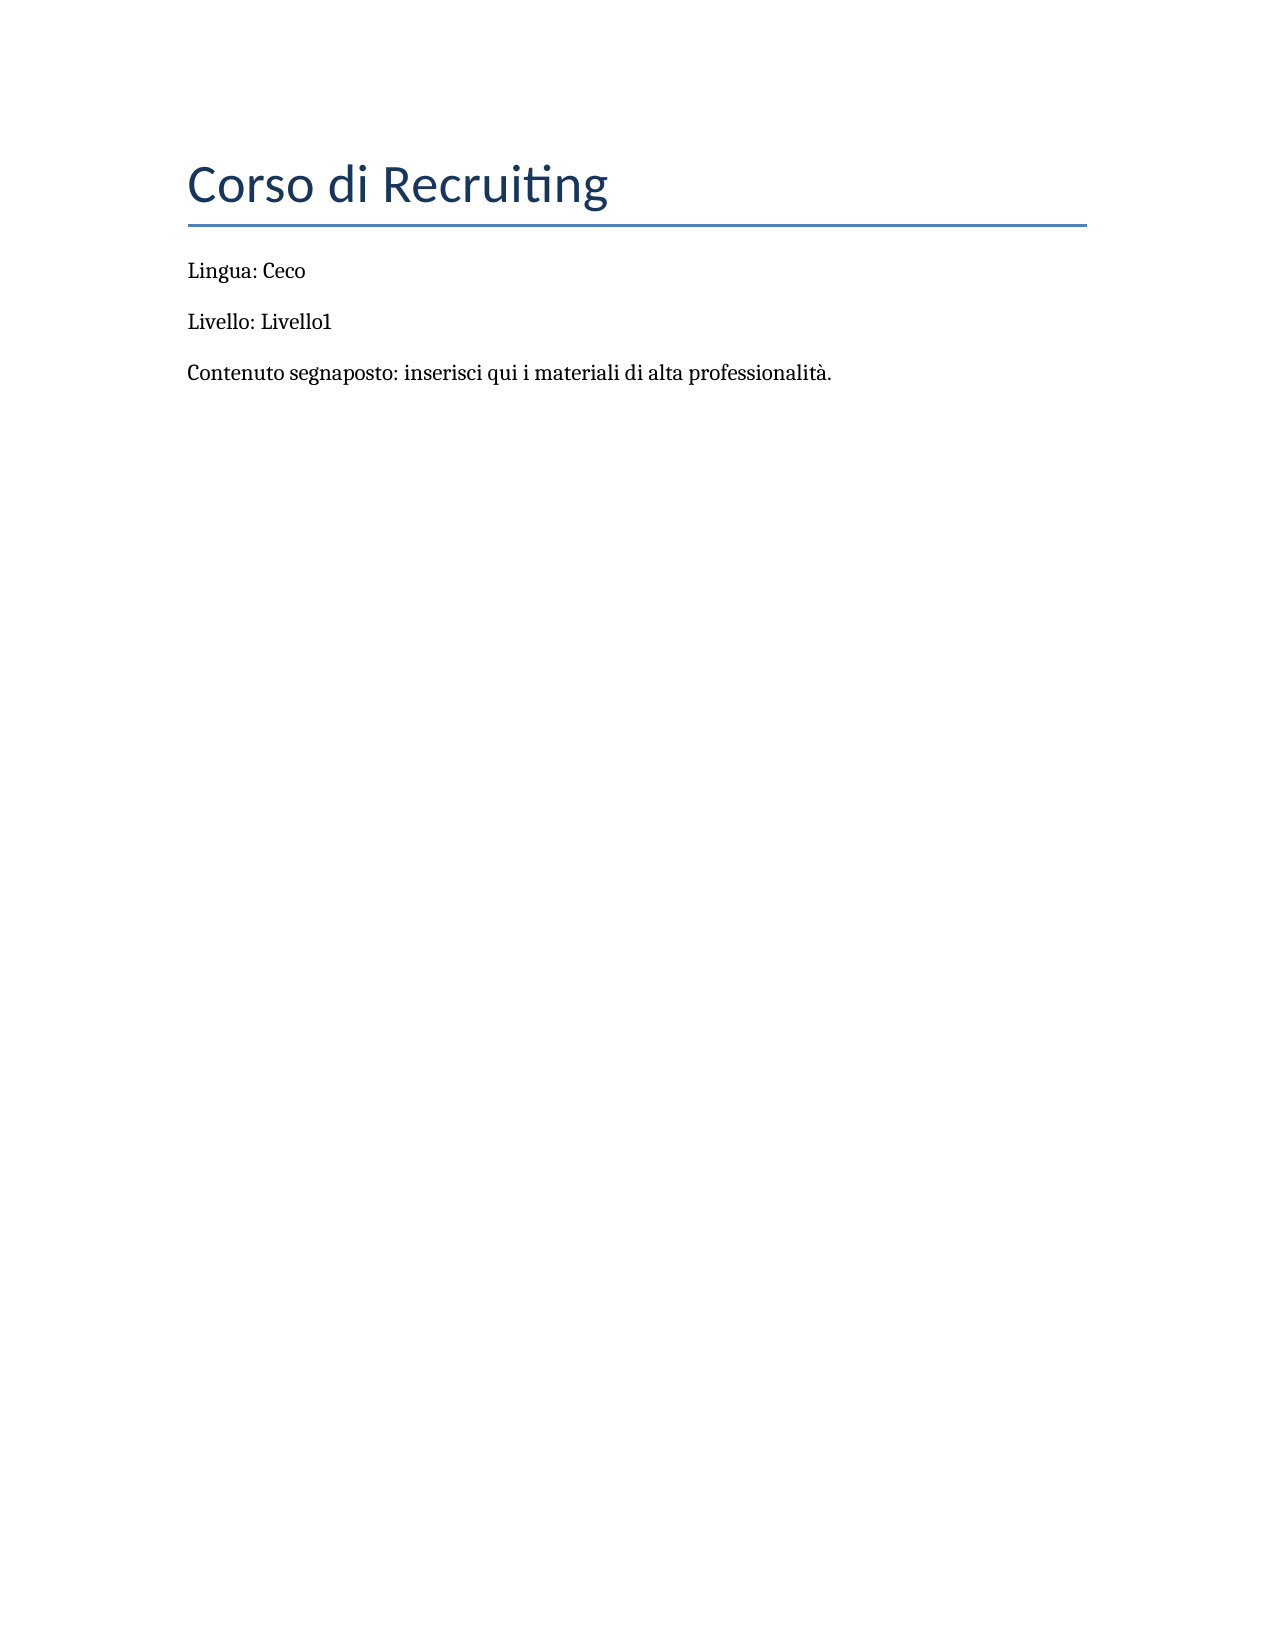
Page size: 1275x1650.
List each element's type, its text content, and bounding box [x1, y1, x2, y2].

title Corso di Recruiting [187, 150, 1087, 227]
text Contenuto segnaposto: inserisci qui i materiali di alta professionalità. [187, 360, 1087, 386]
text Livello: Livello1 [187, 309, 1087, 335]
text Lingua: Ceco [187, 258, 1087, 284]
